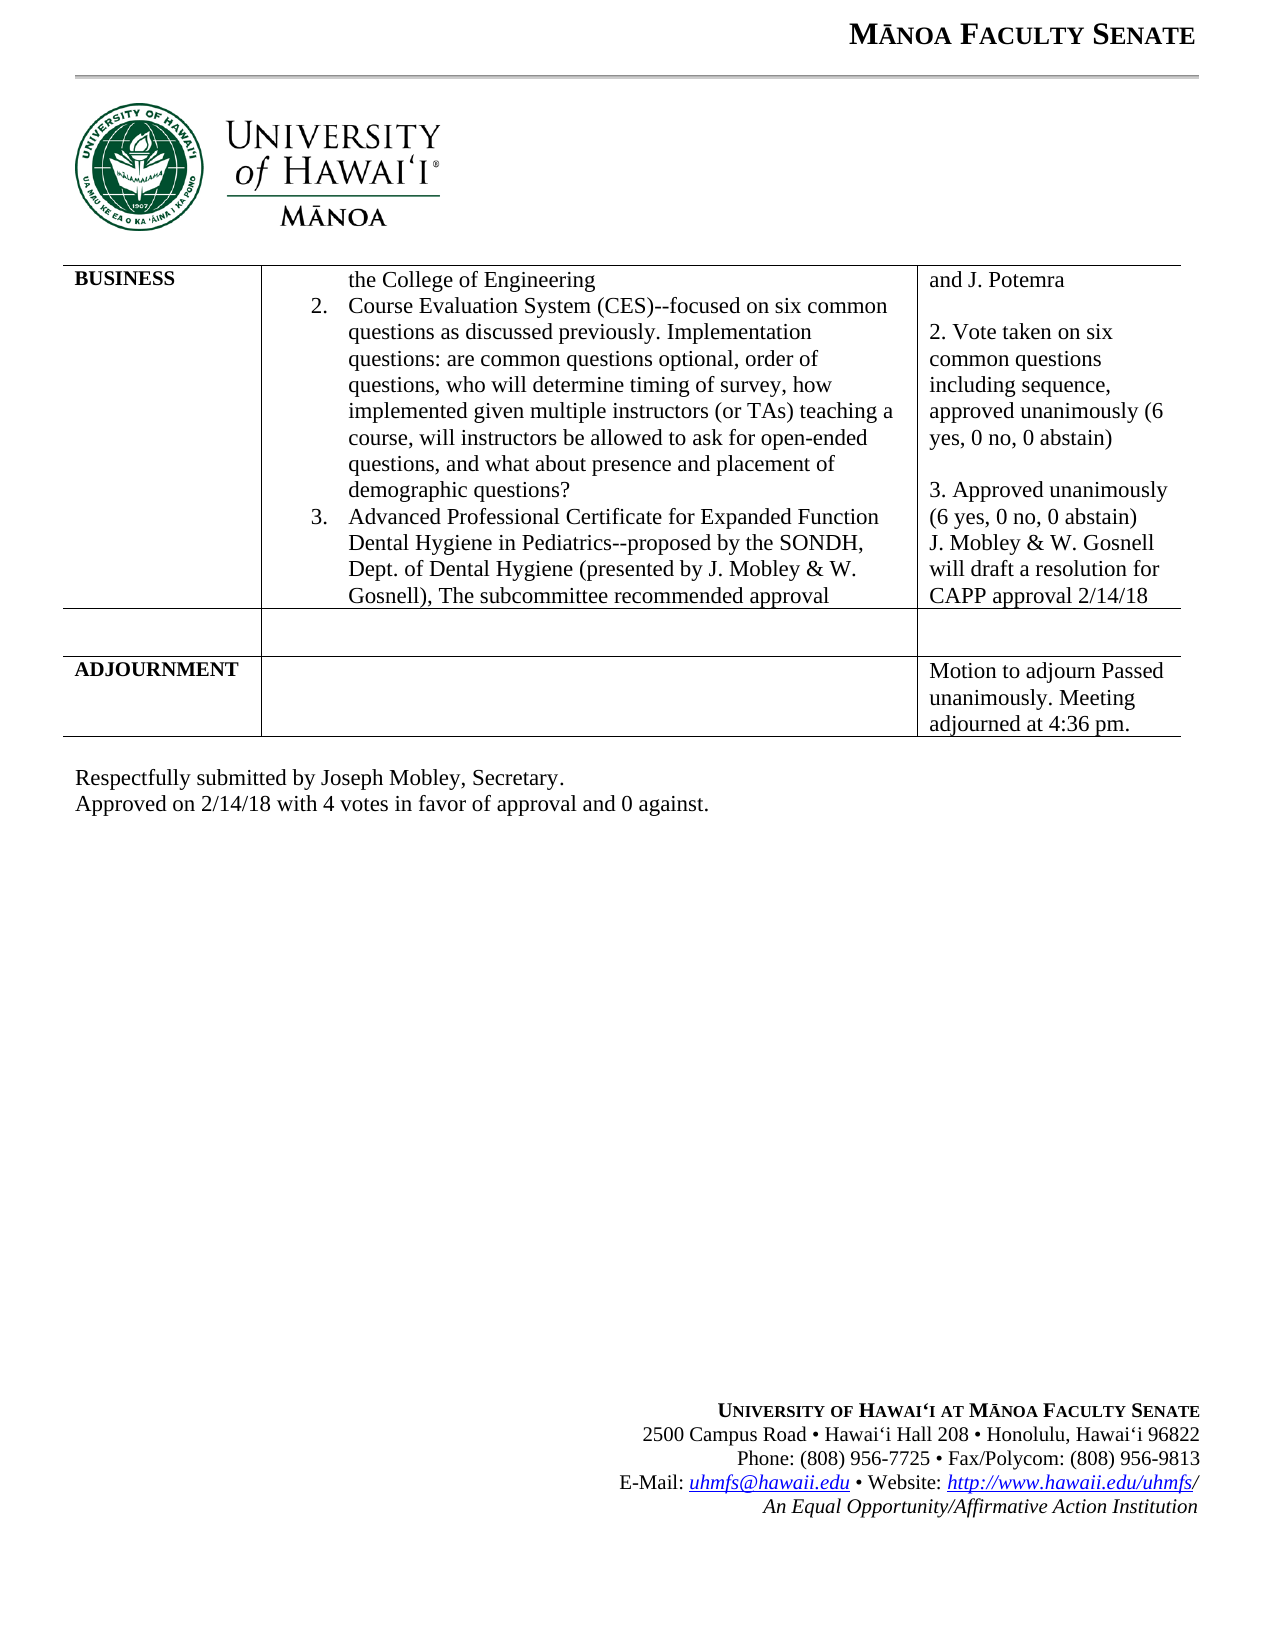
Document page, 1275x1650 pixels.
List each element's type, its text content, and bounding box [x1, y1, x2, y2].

table_cell [262, 609, 917, 656]
table_cell [918, 609, 1181, 656]
table_cell Motion to adjourn Passed unanimously. Meeting adjourned at 4:36 pm. [918, 657, 1181, 736]
table_cell OTHER BUSINESS [63, 266, 261, 608]
table_cell [63, 609, 261, 656]
picture [75, 75, 1199, 79]
table_cell [262, 657, 917, 736]
table_cell ADJOURNMENT [63, 657, 261, 736]
text Approved on 2/14/18 with 4 votes in favor of approval and 0 against. [75, 790, 1200, 816]
text Respectfully submitted by Joseph Mobley, Secretary. [75, 764, 1200, 790]
picture [75, 103, 440, 231]
